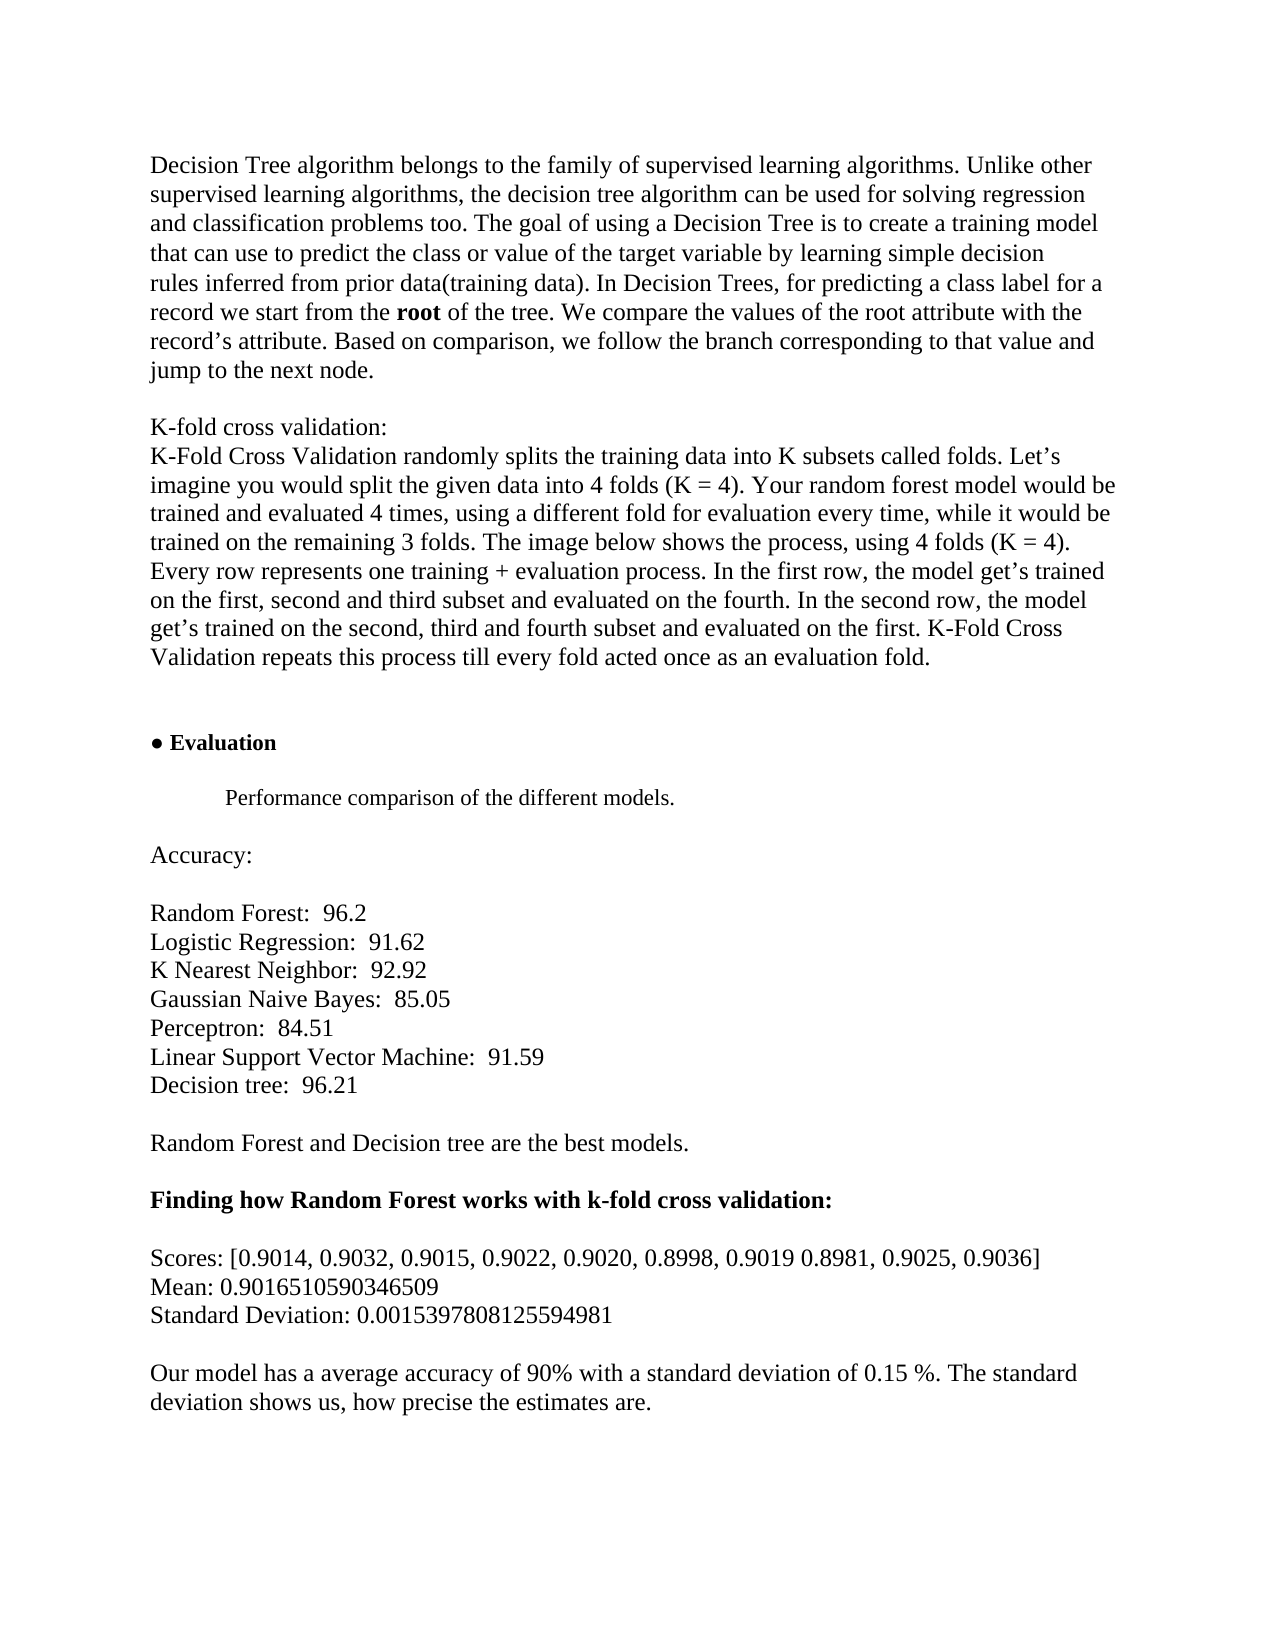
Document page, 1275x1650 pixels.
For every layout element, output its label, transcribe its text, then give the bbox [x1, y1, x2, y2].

text Random Forest and Decision tree are the best models. [150, 1128, 1125, 1157]
text Linear Support Vector Machine: 91.59 [150, 1042, 1125, 1070]
text K-fold cross validation: [150, 412, 1125, 441]
text Standard Deviation: 0.0015397808125594981 [150, 1300, 1125, 1329]
text Decision tree: 96.21 [150, 1070, 1125, 1099]
text K-Fold Cross Validation randomly splits the training data into K subsets called folds. Let’s imagine you would split the given data into 4 folds (K = 4). Your random forest model would be trained and evaluated 4 times, using a different fold for evaluation every time, while it would be trained on the remaining 3 folds. The image below shows the process, using 4 folds (K = 4). Every row represents one training + evaluation process. In the first row, the model get’s trained on the first, second and third subset and evaluated on the fourth. In the second row, the model get’s trained on the second, third and fourth subset and evaluated on the first. K-Fold Cross Validation repeats this process till every fold acted once as an evaluation fold. [150, 441, 1125, 671]
text Mean: 0.9016510590346509 [150, 1272, 1125, 1300]
text Random Forest: 96.2 [150, 898, 1125, 927]
text Scores: [0.9014, 0.9032, 0.9015, 0.9022, 0.9020, 0.8998, 0.9019 0.8981, 0.9025, 0.9036] [150, 1243, 1125, 1272]
text Finding how Random Forest works with k-fold cross validation: [150, 1185, 1125, 1214]
text Performance comparison of the different models. [150, 784, 1125, 811]
text Decision Tree algorithm belongs to the family of supervised learning algorithms. Unlike other supervised learning algorithms, the decision tree algorithm can be used for solving regression and classification problems too. The goal of using a Decision Tree is to create a training model that can use to predict the class or value of the target variable by learning simple decision rules inferred from prior data(training data). In Decision Trees, for predicting a class label for a record we start from the root of the tree. We compare the values of the root attribute with the record’s attribute. Based on comparison, we follow the branch corresponding to that value and jump to the next node. [150, 150, 1125, 383]
text Logistic Regression: 91.62 [150, 927, 1125, 955]
text Accuracy: [150, 840, 1125, 869]
text Our model has a average accuracy of 90% with a standard deviation of 0.15 %. The standard deviation shows us, how precise the estimates are. [652, 1358, 1125, 1415]
text Perceptron: 84.51 [150, 1013, 1125, 1042]
text K Nearest Neighbor: 92.92 [150, 955, 1125, 984]
text ● Evaluation [150, 729, 1125, 755]
text Gaussian Naive Bayes: 85.05 [150, 984, 1125, 1013]
